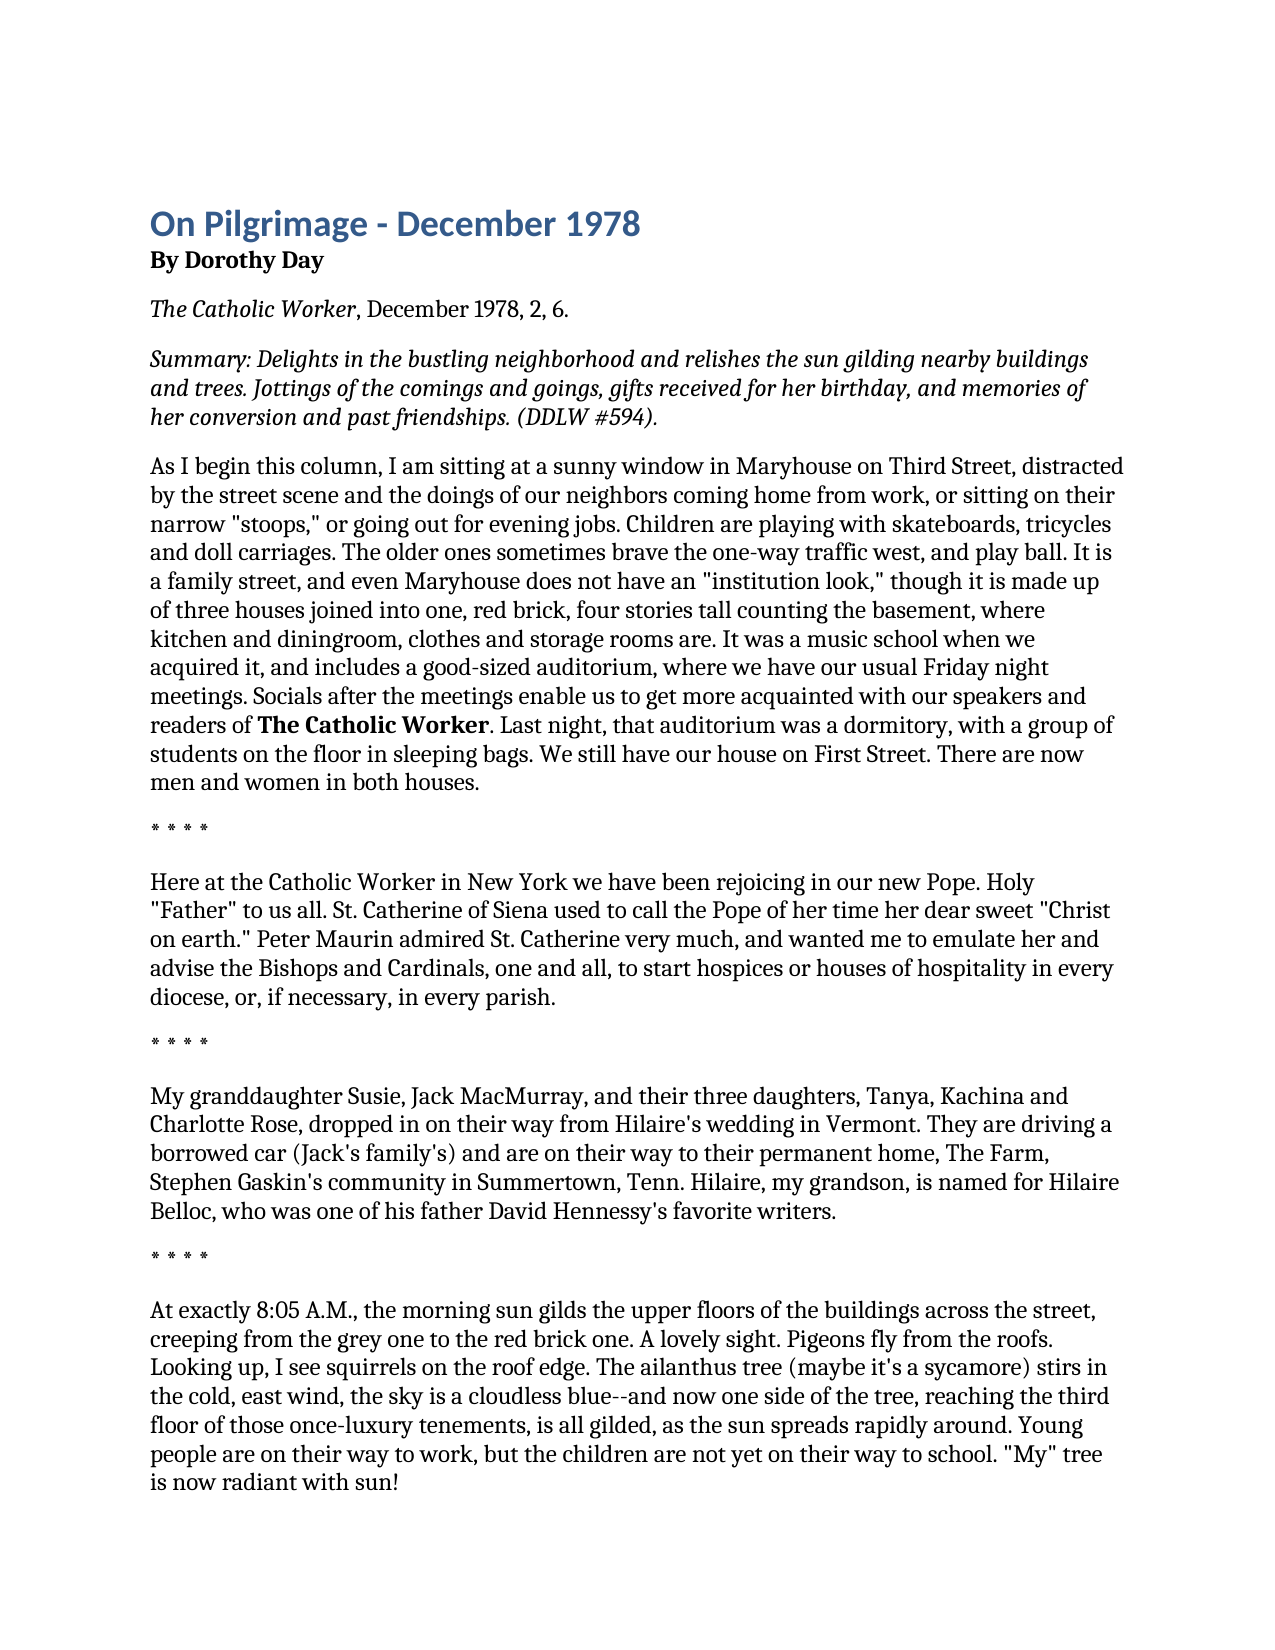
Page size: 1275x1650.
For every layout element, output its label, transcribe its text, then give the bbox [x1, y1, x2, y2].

text Here at the Catholic Worker in New York we have been rejoicing in our new Pope. Holy "Father" to us all. St. Catherine of Siena used to call the Pope of her time her dear sweet "Christ on earth." Peter Maurin admired St. Catherine very much, and wanted me to emulate her and advise the Bishops and Cardinals, one and all, to start hospices or houses of hospitality in every diocese, or, if necessary, in every parish. [150, 867, 1125, 1011]
text The Catholic Worker, December 1978, 2, 6. [150, 295, 1125, 324]
subtitle On Pilgrimage - December 1978 [150, 200, 1125, 246]
text By Dorothy Day [150, 246, 1125, 274]
text * * * * [150, 1032, 1125, 1061]
text As I begin this column, I am sitting at a sunny window in Maryhouse on Third Street, distracted by the street scene and the doings of our neighbors coming home from work, or sitting on their narrow "stoops," or going out for evening jobs. Children are playing with skateboards, tricycles and doll carriages. The older ones sometimes brave the one-way traffic west, and play ball. It is a family street, and even Maryhouse does not have an "institution look," though it is made up of three houses joined into one, red brick, four stories tall counting the basement, where kitchen and diningroom, clothes and storage rooms are. It was a music school when we acquired it, and includes a good-sized auditorium, where we have our usual Friday night meetings. Socials after the meetings enable us to get more acquainted with our speakers and readers of The Catholic Worker. Last night, that auditorium was a dormitory, with a group of students on the floor in sleeping bags. We still have our house on First Street. There are now men and women in both houses. [150, 452, 1125, 797]
text Summary: Delights in the bustling neighborhood and relishes the sun gilding nearby buildings and trees. Jottings of the comings and goings, gifts received for her birthday, and memories of her conversion and past friendships. (DDLW #594). [150, 345, 1125, 431]
text * * * * [150, 1246, 1125, 1275]
text * * * * [150, 818, 1125, 847]
text My granddaughter Susie, Jack MacMurray, and their three daughters, Tanya, Kachina and Charlotte Rose, dropped in on their way from Hilaire's wedding in Vermont. They are driving a borrowed car (Jack's family's) and are on their way to their permanent home, The Farm, Stephen Gaskin's community in Summertown, Tenn. Hilaire, my grandson, is named for Hilaire Belloc, who was one of his father David Hennessy's favorite writers. [150, 1082, 1125, 1225]
